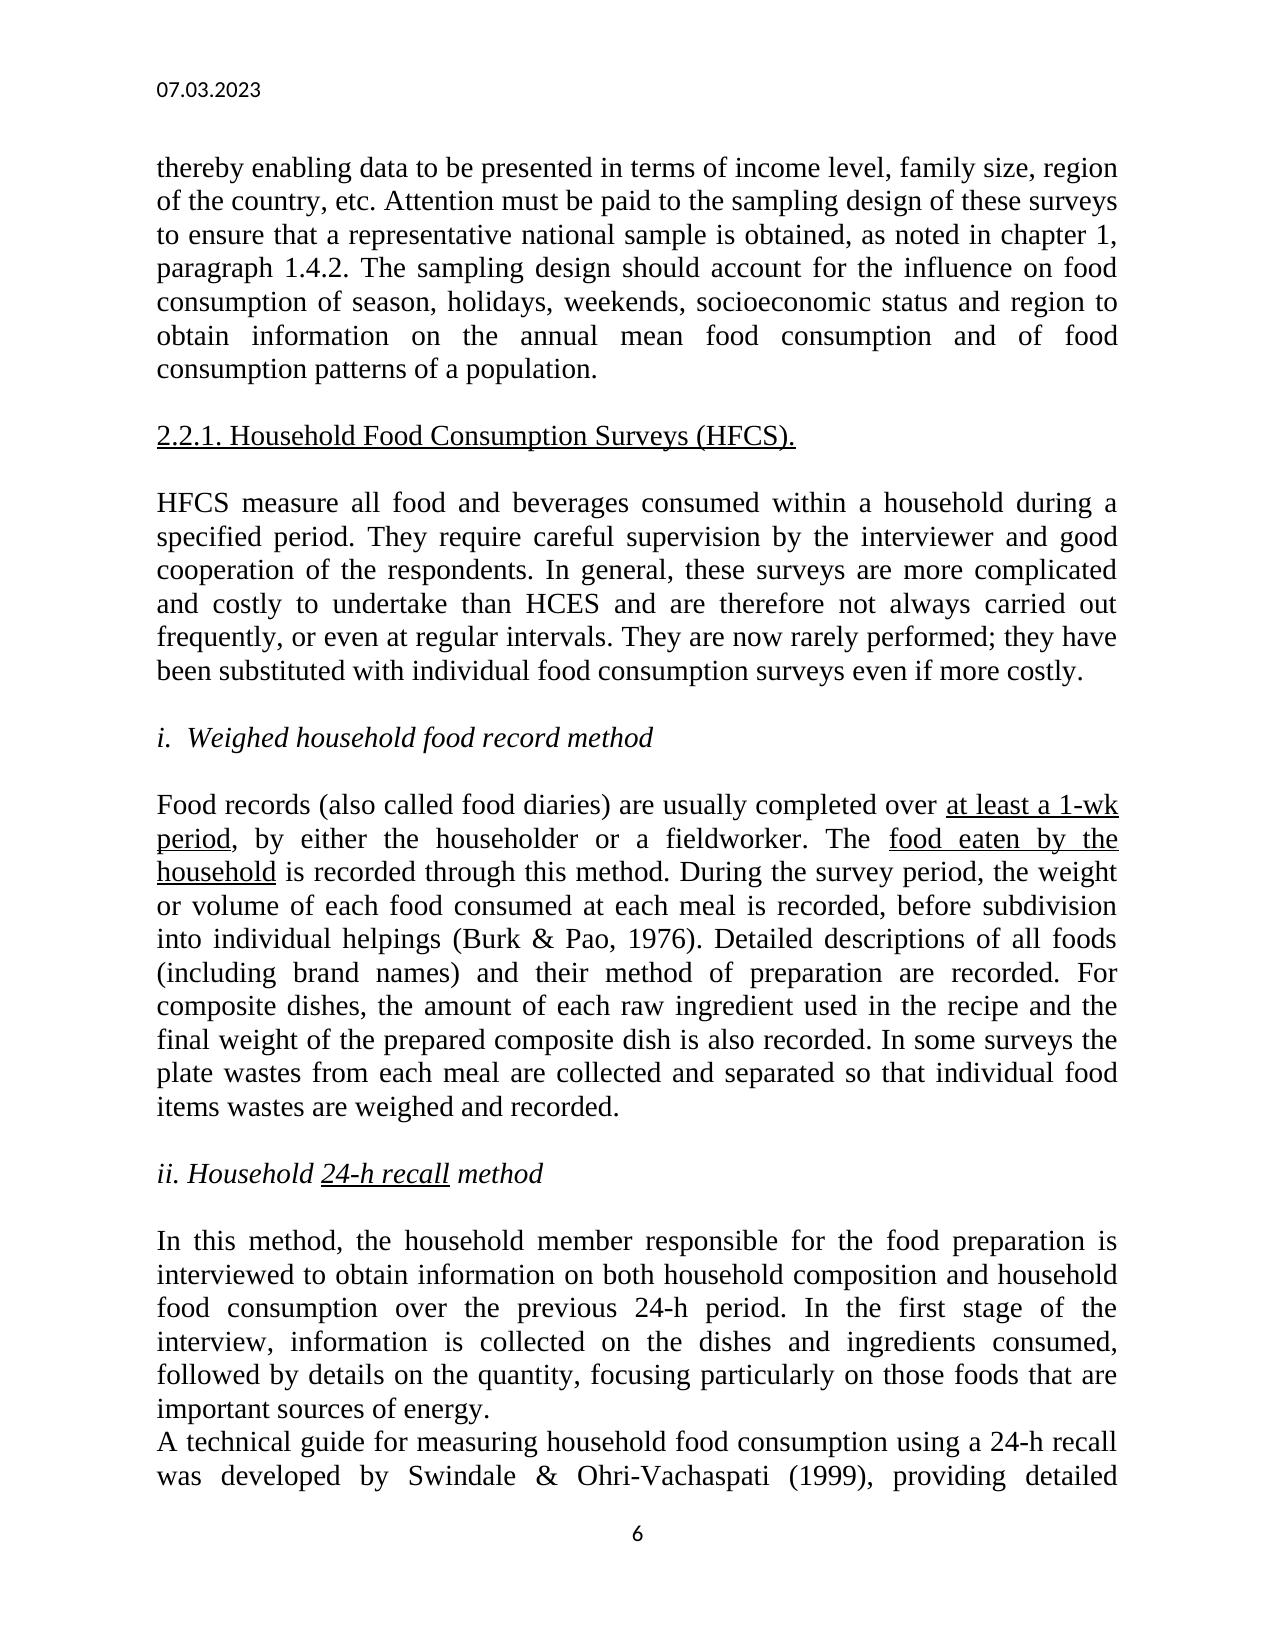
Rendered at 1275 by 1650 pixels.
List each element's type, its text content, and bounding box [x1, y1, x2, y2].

text HFCS measure all food and beverages consumed within a household during a specified period. They require careful supervision by the interviewer and good cooperation of the respondents. In general, these surveys are more complicated and costly to undertake than HCES and are therefore not always carried out frequently, or even at regular intervals. They are now rarely performed; they have been substituted with individual food consumption surveys even if more costly. [156, 485, 1118, 687]
text In this method, the household member responsible for the food preparation is interviewed to obtain information on both household composition and household food consumption over the previous 24-h period. In the first stage of the interview, information is collected on the dishes and ingredients consumed, followed by details on the quantity, focusing particularly on those foods that are important sources of energy. [156, 1223, 1118, 1424]
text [156, 150, 1118, 385]
text 2.2.1. Household Food Consumption Surveys (HFCS). [156, 418, 1118, 452]
text i. Weighed household food record method [156, 720, 1118, 754]
text Food records (also called food diaries) are usually completed over at least a 1-wk period, by either the householder or a fieldworker. The food eaten by the household is recorded through this method. During the survey period, the weight or volume of each food consumed at each meal is recorded, before subdivision into individual helpings (Burk & Pao, 1976). Detailed descriptions of all foods (including brand names) and their method of preparation are recorded. For composite dishes, the amount of each raw ingredient used in the recipe and the final weight of the prepared composite dish is also recorded. In some surveys the plate wastes from each meal are collected and separated so that individual food items wastes are weighed and recorded. [156, 787, 1118, 1123]
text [156, 1424, 1118, 1492]
text ii. Household 24-h recall method [156, 1156, 1118, 1190]
